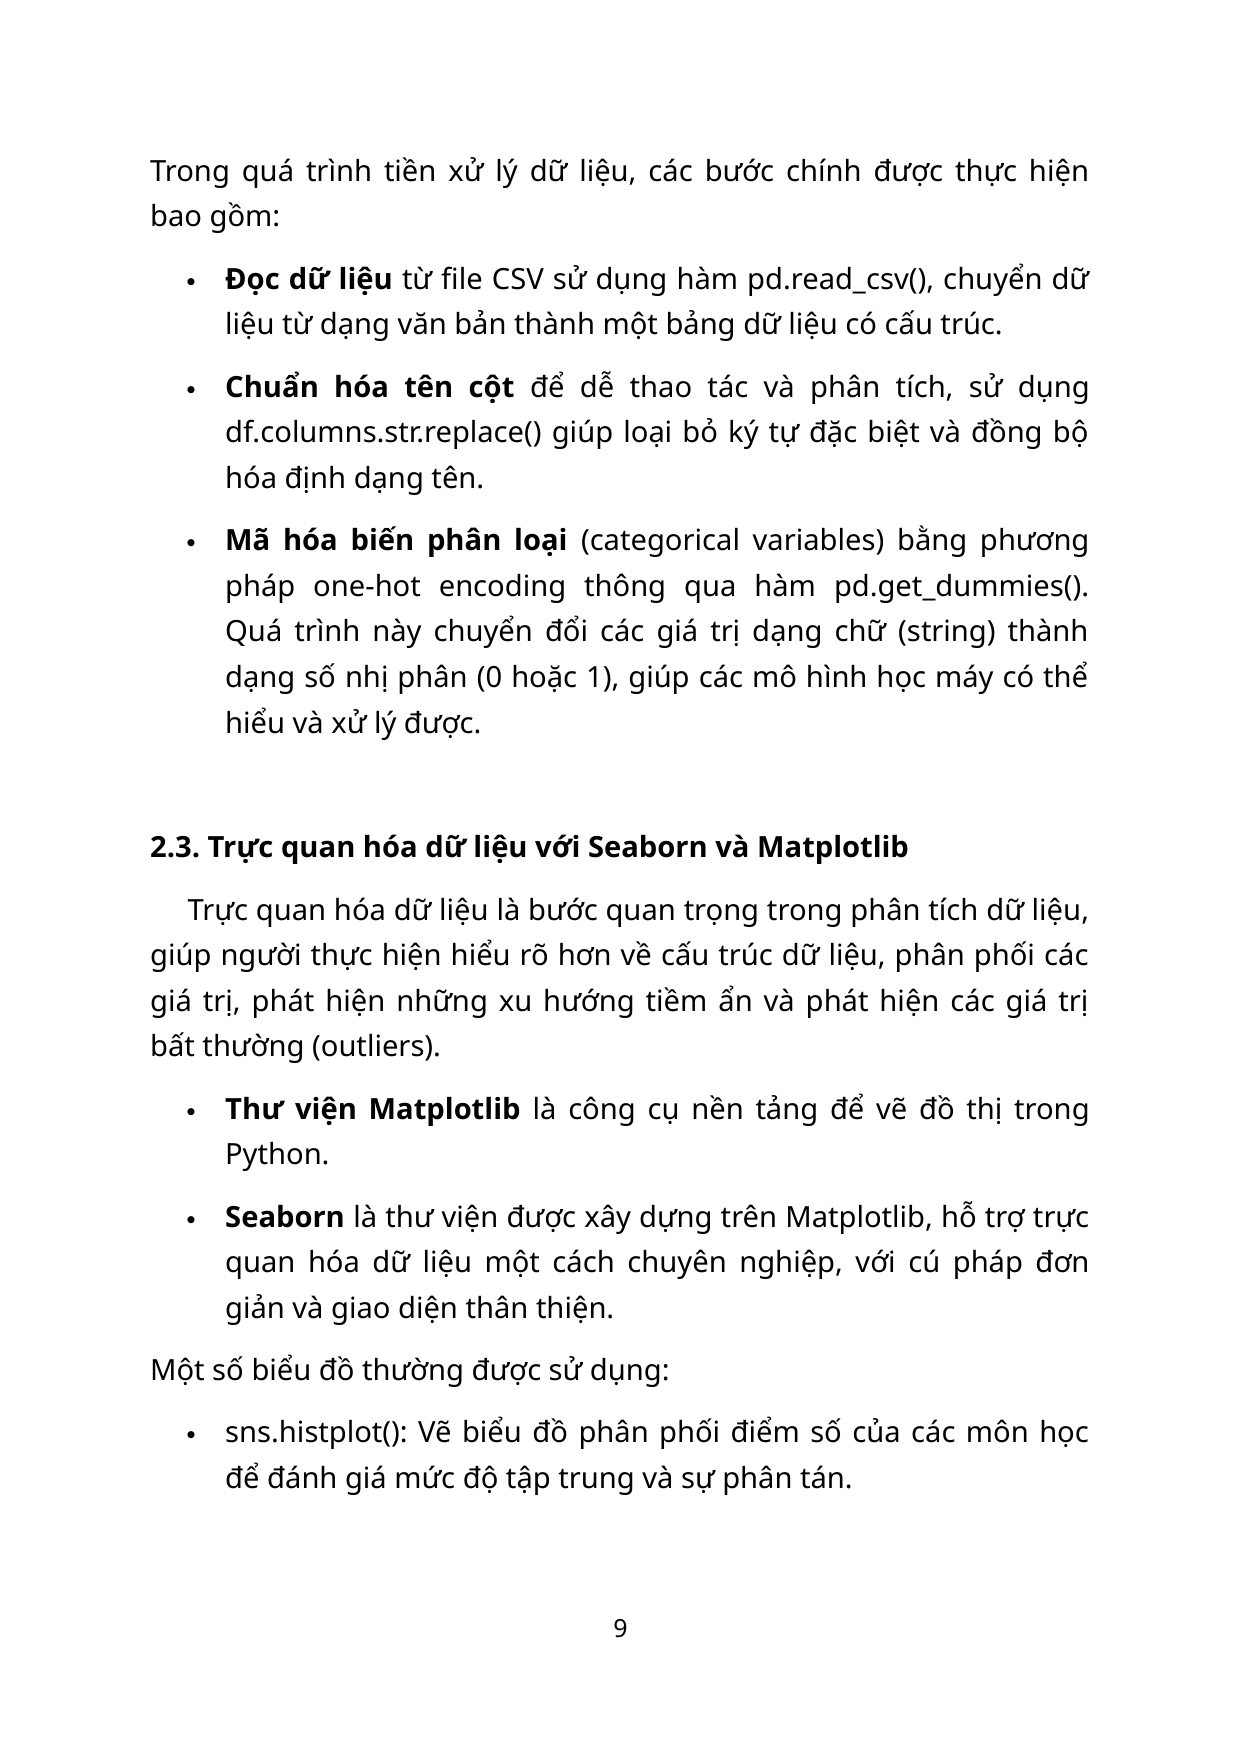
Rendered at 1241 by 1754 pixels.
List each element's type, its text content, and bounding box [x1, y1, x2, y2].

text 2.3. Trực quan hóa dữ liệu với Seaborn và Matplotlib [150, 826, 1090, 866]
list Đọc dữ liệu từ file CSV sử dụng hàm pd.read_csv(), chuyển dữ liệu từ dạng văn bản thành một bảng dữ liệu có cấu trúc. [187, 258, 1090, 343]
text Trong quá trình tiền xử lý dữ liệu, các bước chính được thực hiện bao gồm: [150, 150, 1090, 235]
list Seaborn là thư viện được xây dựng trên Matplotlib, hỗ trợ trực quan hóa dữ liệu một cách chuyên nghiệp, với cú pháp đơn giản và giao diện thân thiện. [187, 1196, 1090, 1327]
list Thư viện Matplotlib là công cụ nền tảng để vẽ đồ thị trong Python. [187, 1088, 1090, 1173]
list sns.histplot(): Vẽ biểu đồ phân phối điểm số của các môn học để đánh giá mức độ tập trung và sự phân tán. [187, 1412, 1090, 1497]
list Mã hóa biến phân loại (categorical variables) bằng phương pháp one-hot encoding thông qua hàm pd.get_dummies(). Quá trình này chuyển đổi các giá trị dạng chữ (string) thành dạng số nhị phân (0 hoặc 1), giúp các mô hình học máy có thể hiểu và xử lý được. [187, 519, 1090, 742]
list Chuẩn hóa tên cột để dễ thao tác và phân tích, sử dụng df.columns.str.replace() giúp loại bỏ ký tự đặc biệt và đồng bộ hóa định dạng tên. [187, 366, 1090, 497]
text Trực quan hóa dữ liệu là bước quan trọng trong phân tích dữ liệu, giúp người thực hiện hiểu rõ hơn về cấu trúc dữ liệu, phân phối các giá trị, phát hiện những xu hướng tiềm ẩn và phát hiện các giá trị bất thường (outliers). [150, 889, 1090, 1065]
text Một số biểu đồ thường được sử dụng: [150, 1349, 1090, 1389]
